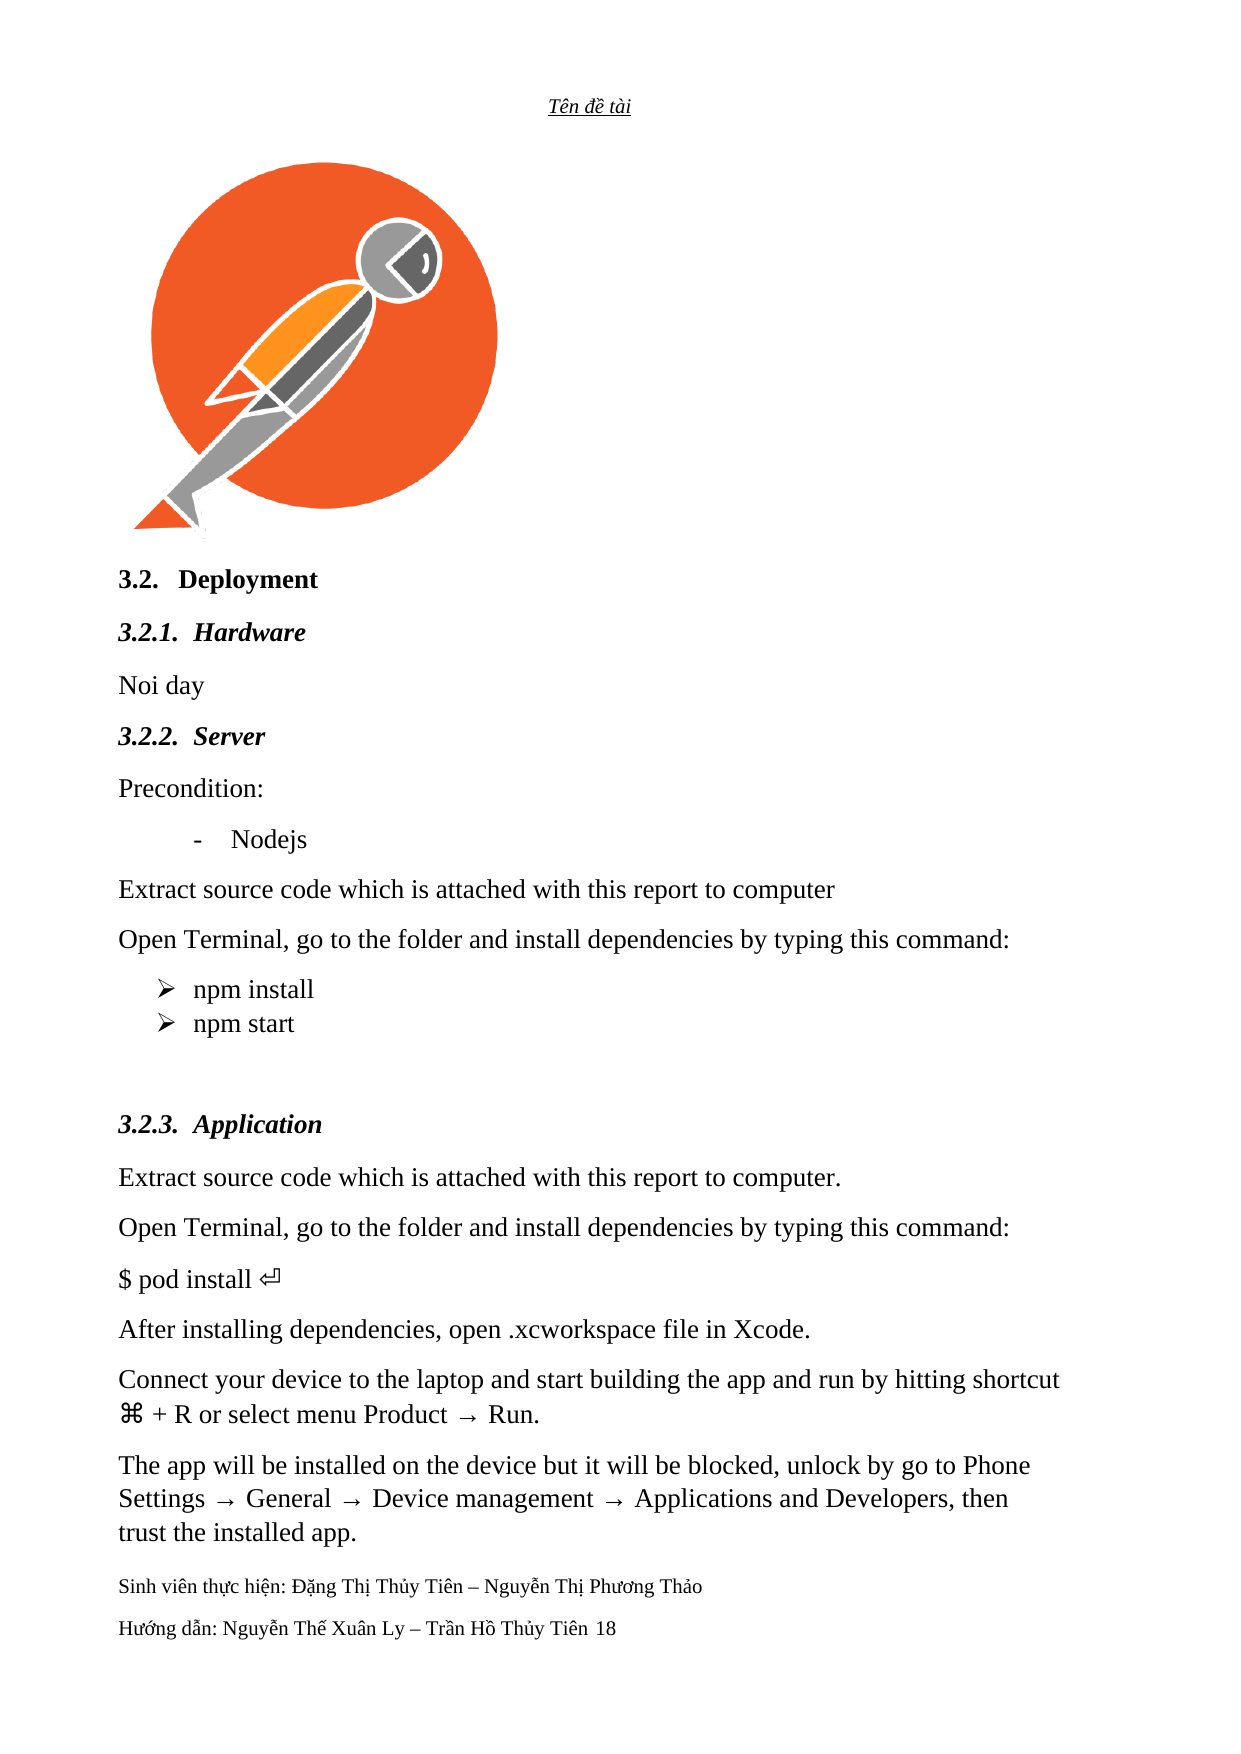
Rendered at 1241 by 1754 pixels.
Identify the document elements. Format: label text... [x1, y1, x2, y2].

list npm start [156, 1007, 1063, 1038]
text Extract source code which is attached with this report to computer. [118, 1161, 1063, 1192]
text After installing dependencies, open .xcworkspace file in Xcode. [118, 1313, 1063, 1344]
subtitle Application [118, 1108, 1063, 1139]
subtitle Server [118, 720, 1063, 751]
list Nodejs [193, 823, 1063, 854]
text Precondition: [118, 773, 1063, 804]
text $ pod install ⏎ [118, 1261, 1063, 1294]
text Connect your device to the laptop and start building the app and run by hitting shortcut ⌘ + R or select menu Product → Run. [118, 1363, 1063, 1430]
text Open Terminal, go to the folder and install dependencies by typing this command: [118, 923, 1063, 954]
picture [118, 147, 515, 545]
text Open Terminal, go to the folder and install dependencies by typing this command: [118, 1211, 1063, 1242]
list npm install [156, 973, 1063, 1005]
text Noi day [118, 669, 1063, 701]
subtitle Hardware [118, 617, 1063, 648]
subtitle Deployment [118, 564, 1063, 595]
text Extract source code which is attached with this report to computer [118, 873, 1063, 904]
text The app will be installed on the device but it will be blocked, unlock by go to Phone Settings → General → Device management → Applications and Developers, then trust the installed app. [118, 1449, 1063, 1547]
